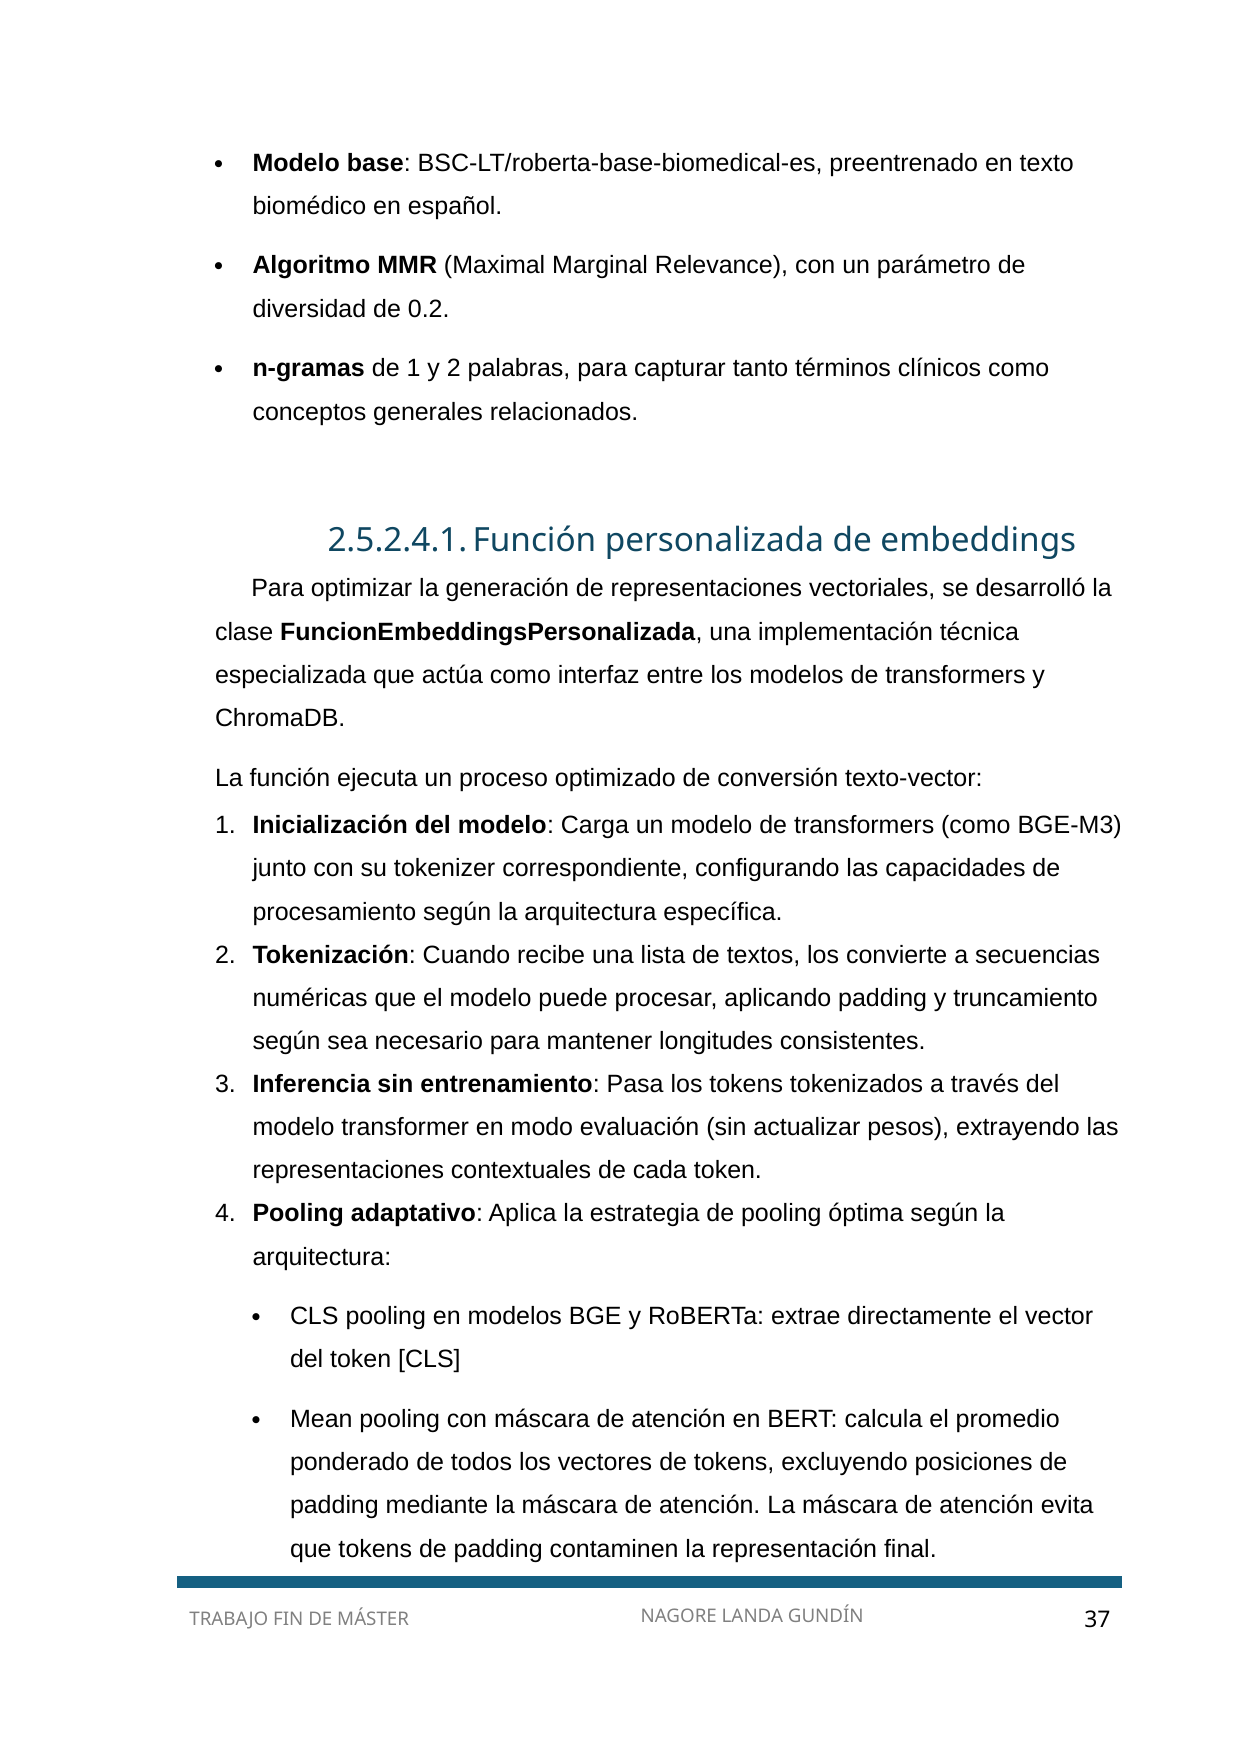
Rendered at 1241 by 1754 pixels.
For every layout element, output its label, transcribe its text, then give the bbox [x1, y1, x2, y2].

list Inferencia sin entrenamiento: Pasa los tokens tokenizados a través del modelo transformer en modo evaluación (sin actualizar pesos), extrayendo las representaciones contextuales de cada token. [215, 1229, 1122, 1344]
subtitle Función personalizada de embeddings [327, 676, 1122, 722]
text Para maximizar la precisión en la recuperación, cada chunk se complementa con 5 palabras clave extraídas mediante: [215, 205, 1122, 277]
list Algoritmo MMR (Maximal Marginal Relevance), con un parámetro de diversidad de 0.2. [215, 411, 1122, 483]
text Para optimizar la generación de representaciones vectoriales, se desarrolló la clase FuncionEmbeddingsPersonalizada, una implementación técnica especializada que actúa como interfaz entre los modelos de transformers y ChromaDB. [215, 734, 1122, 892]
list Pooling adaptativo: Aplica la estrategia de pooling óptima según la arquitectura: [215, 1359, 1122, 1431]
subtitle Enriquecimiento semántico con KeyBERT [290, 148, 1122, 193]
list Tokenización: Cuando recibe una lista de textos, los convierte a secuencias numéricas que el modelo puede procesar, aplicando padding y truncamiento según sea necesario para mantener longitudes consistentes. [215, 1100, 1122, 1215]
list n-gramas de 1 y 2 palabras, para capturar tanto términos clínicos como conceptos generales relacionados. [215, 514, 1122, 586]
text La función ejecuta un proceso optimizado de conversión texto-vector: [215, 923, 1122, 952]
list CLS pooling en modelos BGE y RoBERTa: extrae directamente el vector del token [CLS] [252, 1462, 1122, 1533]
list Modelo base: BSC-LT/roberta-base-biomedical-es, preentrenado en texto biomédico en español. [215, 308, 1122, 380]
list Inicialización del modelo: Carga un modelo de transformers (como BGE-M3) junto con su tokenizer correspondiente, configurando las capacidades de procesamiento según la arquitectura específica. [215, 971, 1122, 1086]
